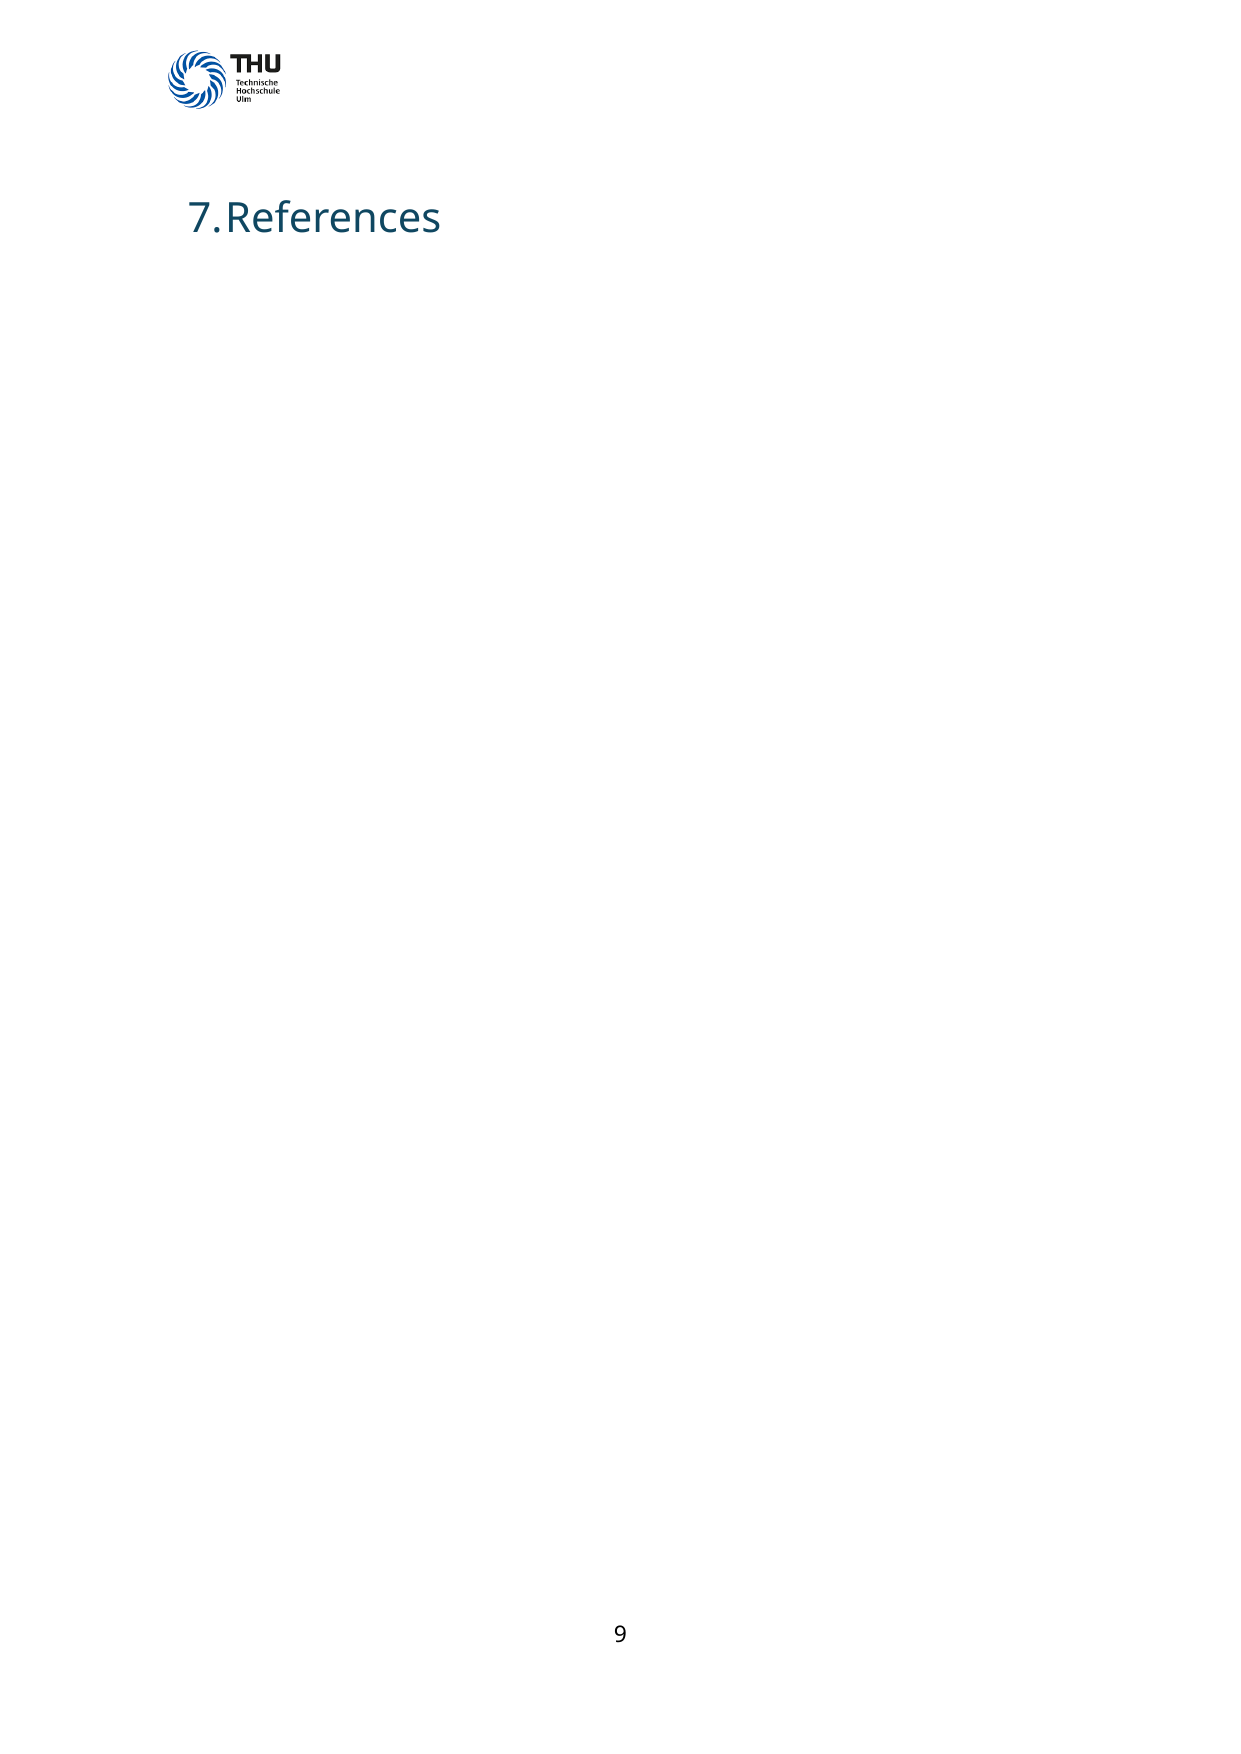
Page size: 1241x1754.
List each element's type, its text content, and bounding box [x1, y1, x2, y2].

picture [150, 32, 294, 124]
subtitle References [187, 187, 1090, 244]
